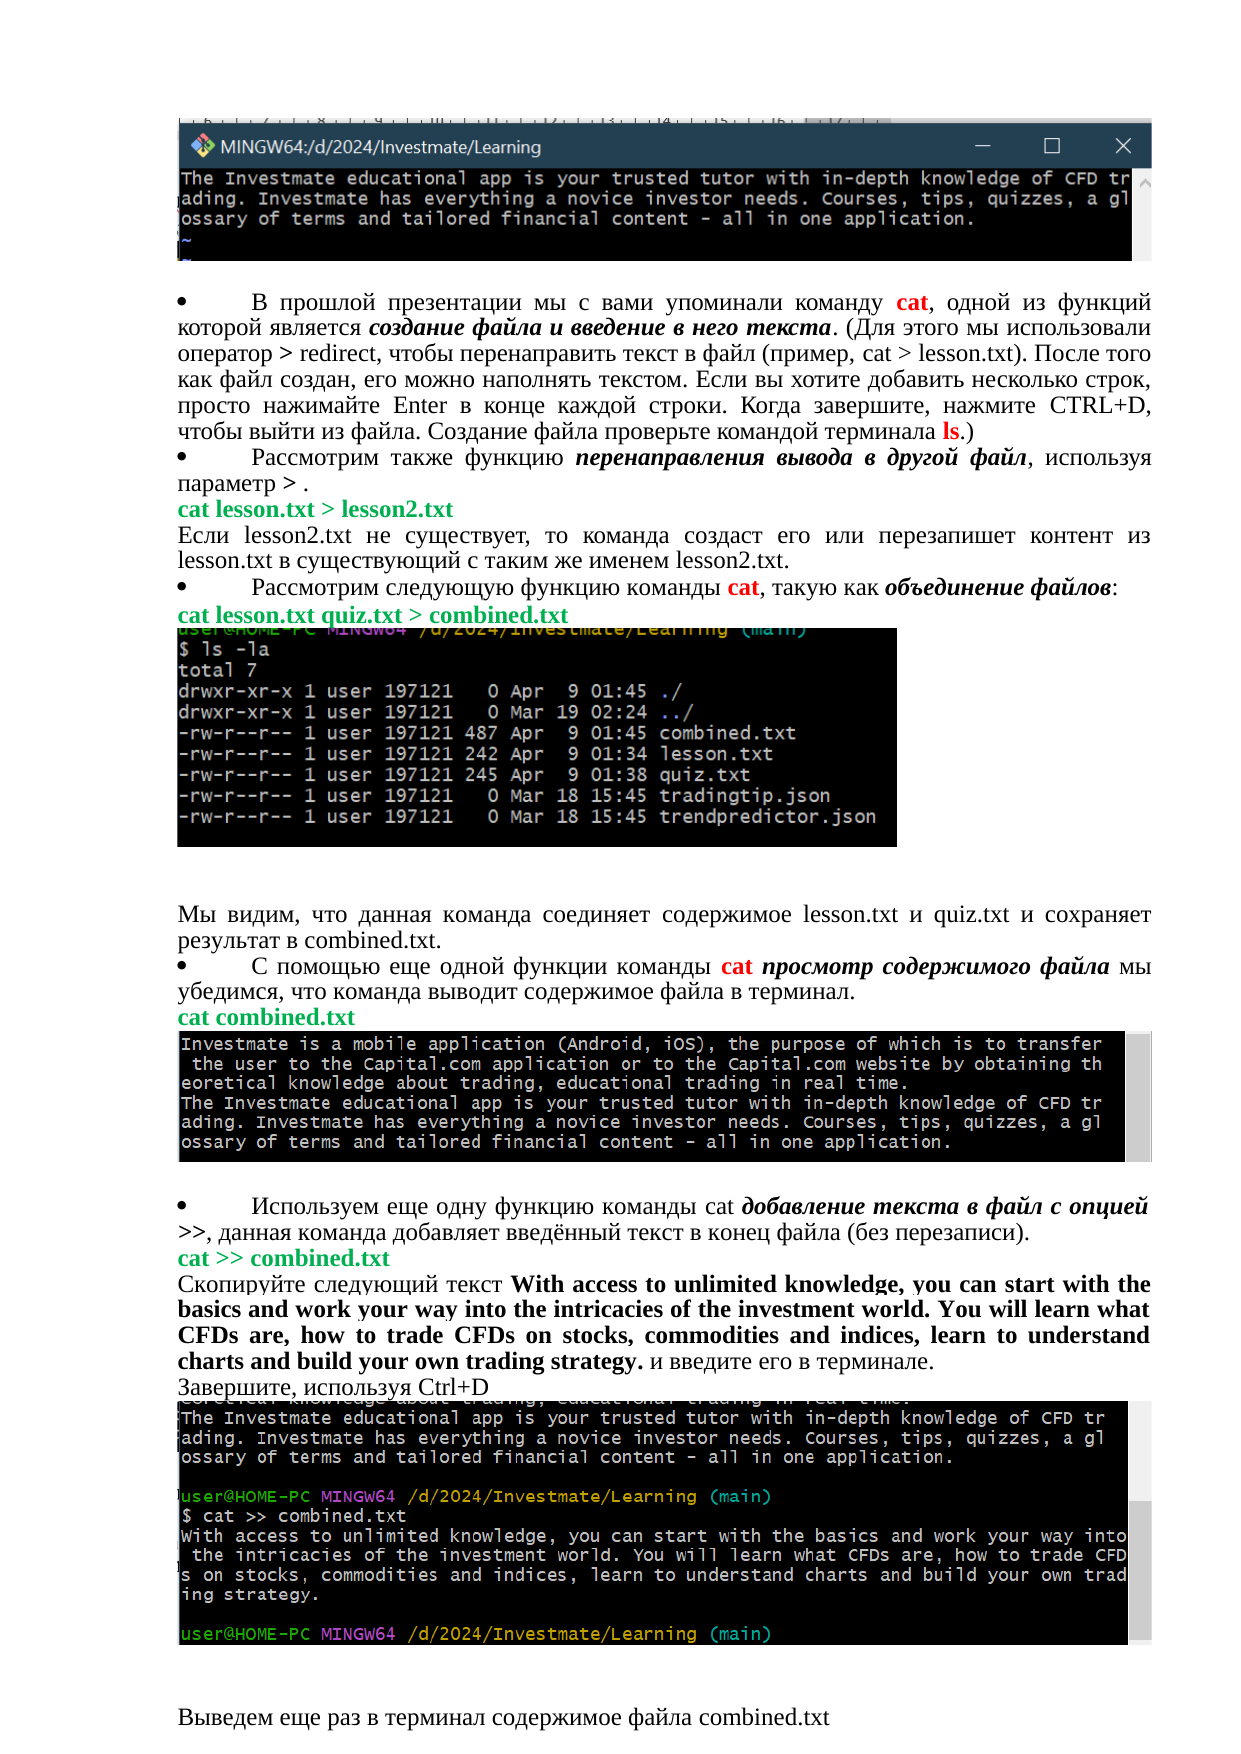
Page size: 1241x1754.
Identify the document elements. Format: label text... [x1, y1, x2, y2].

text Если lesson2.txt не существует, то команда создаст его или перезапишет контент из lesson.txt в существующий с таким же именем lesson2.txt. [177, 522, 1152, 574]
text Мы видим, что данная команда соединяет содержимое lesson.txt и quiz.txt и сохраняет результат в combined.txt. [177, 902, 1152, 953]
picture [177, 1401, 1152, 1645]
text Выведем еще раз в терминал содержимое файла combined.txt [177, 1705, 1152, 1731]
text cat >> combined.txt [177, 1246, 1152, 1269]
text cat lesson.txt > lesson2.txt [177, 497, 1152, 522]
picture [177, 118, 1152, 261]
list Используем еще одну функцию команды cat добавление текста в файл с опцией >>, данная команда добавляет введённый текст в конец файла (без перезаписи). [177, 1194, 1152, 1246]
picture [177, 1031, 1152, 1162]
list Рассмотрим следующую функцию команды cat, такую как объединение файлов: [177, 574, 1152, 600]
list Рассмотрим также функцию перенаправления вывода в другой файл, используя параметр > . [177, 445, 1152, 497]
list С помощью еще одной функции команды cat просмотр содержимого файла мы убедимся, что команда выводит содержимое файла в терминал. [177, 953, 1152, 1005]
text cat lesson.txt quiz.txt > combined.txt [177, 600, 1152, 629]
text cat combined.txt [177, 1005, 1152, 1031]
picture [177, 628, 897, 847]
text Завершите, используя Ctrl+D [177, 1375, 1152, 1401]
list В прошлой презентации мы с вами упоминали команду cat, одной из функций которой является создание файла и введение в него текста. (Для этого мы использовали оператор > redirect, чтобы перенаправить текст в файл (пример, cat > lesson.txt). После того как файл создан, его можно наполнять текстом. Если вы хотите добавить несколько строк, просто нажимайте Enter в конце каждой строки. Когда завершите, нажмите CTRL+D, чтобы выйти из файла. Создание файла проверьте командой терминала ls.) [177, 289, 1152, 445]
